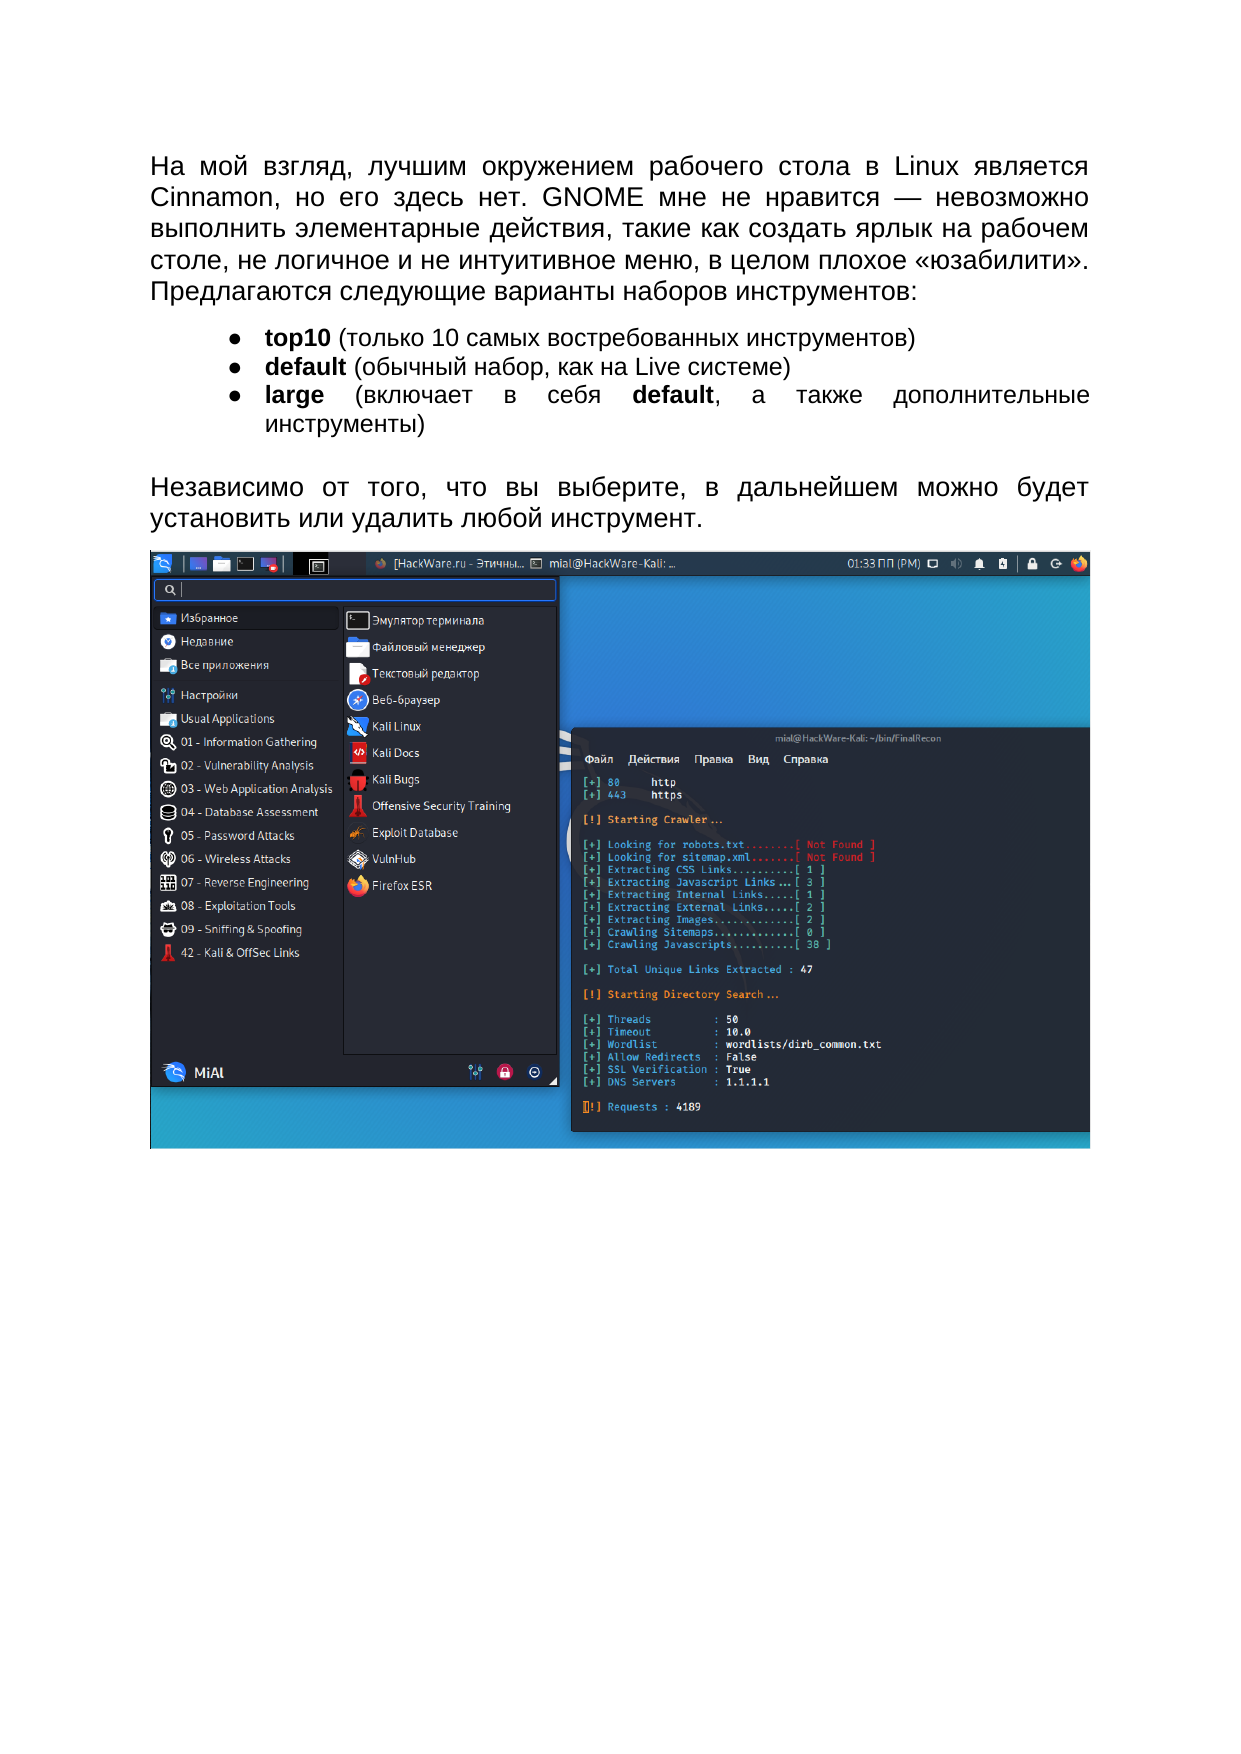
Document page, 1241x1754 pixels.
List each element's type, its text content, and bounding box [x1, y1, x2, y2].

list default (обычный набор, как на Live системе) [227, 352, 1090, 380]
list large (включает в себя default, а также дополнительные инструменты) [227, 380, 1090, 438]
text Независимо от того, что вы выберите, в дальнейшем можно будет установить или удалить любой инструмент. [150, 471, 1090, 534]
picture [150, 550, 1091, 1149]
list top10 (только 10 самых востребованных инструментов) [227, 323, 1090, 352]
text На мой взгляд, лучшим окружением рабочего стола в Linux является Cinnamon, но его здесь нет. GNOME мне не нравится — невозможно выполнить элементарные действия, такие как создать ярлык на рабочем столе, не логичное и не интуитивное меню, в целом плохое «юзабилити». Предлагаются следующие варианты наборов инструментов: [150, 150, 1090, 306]
